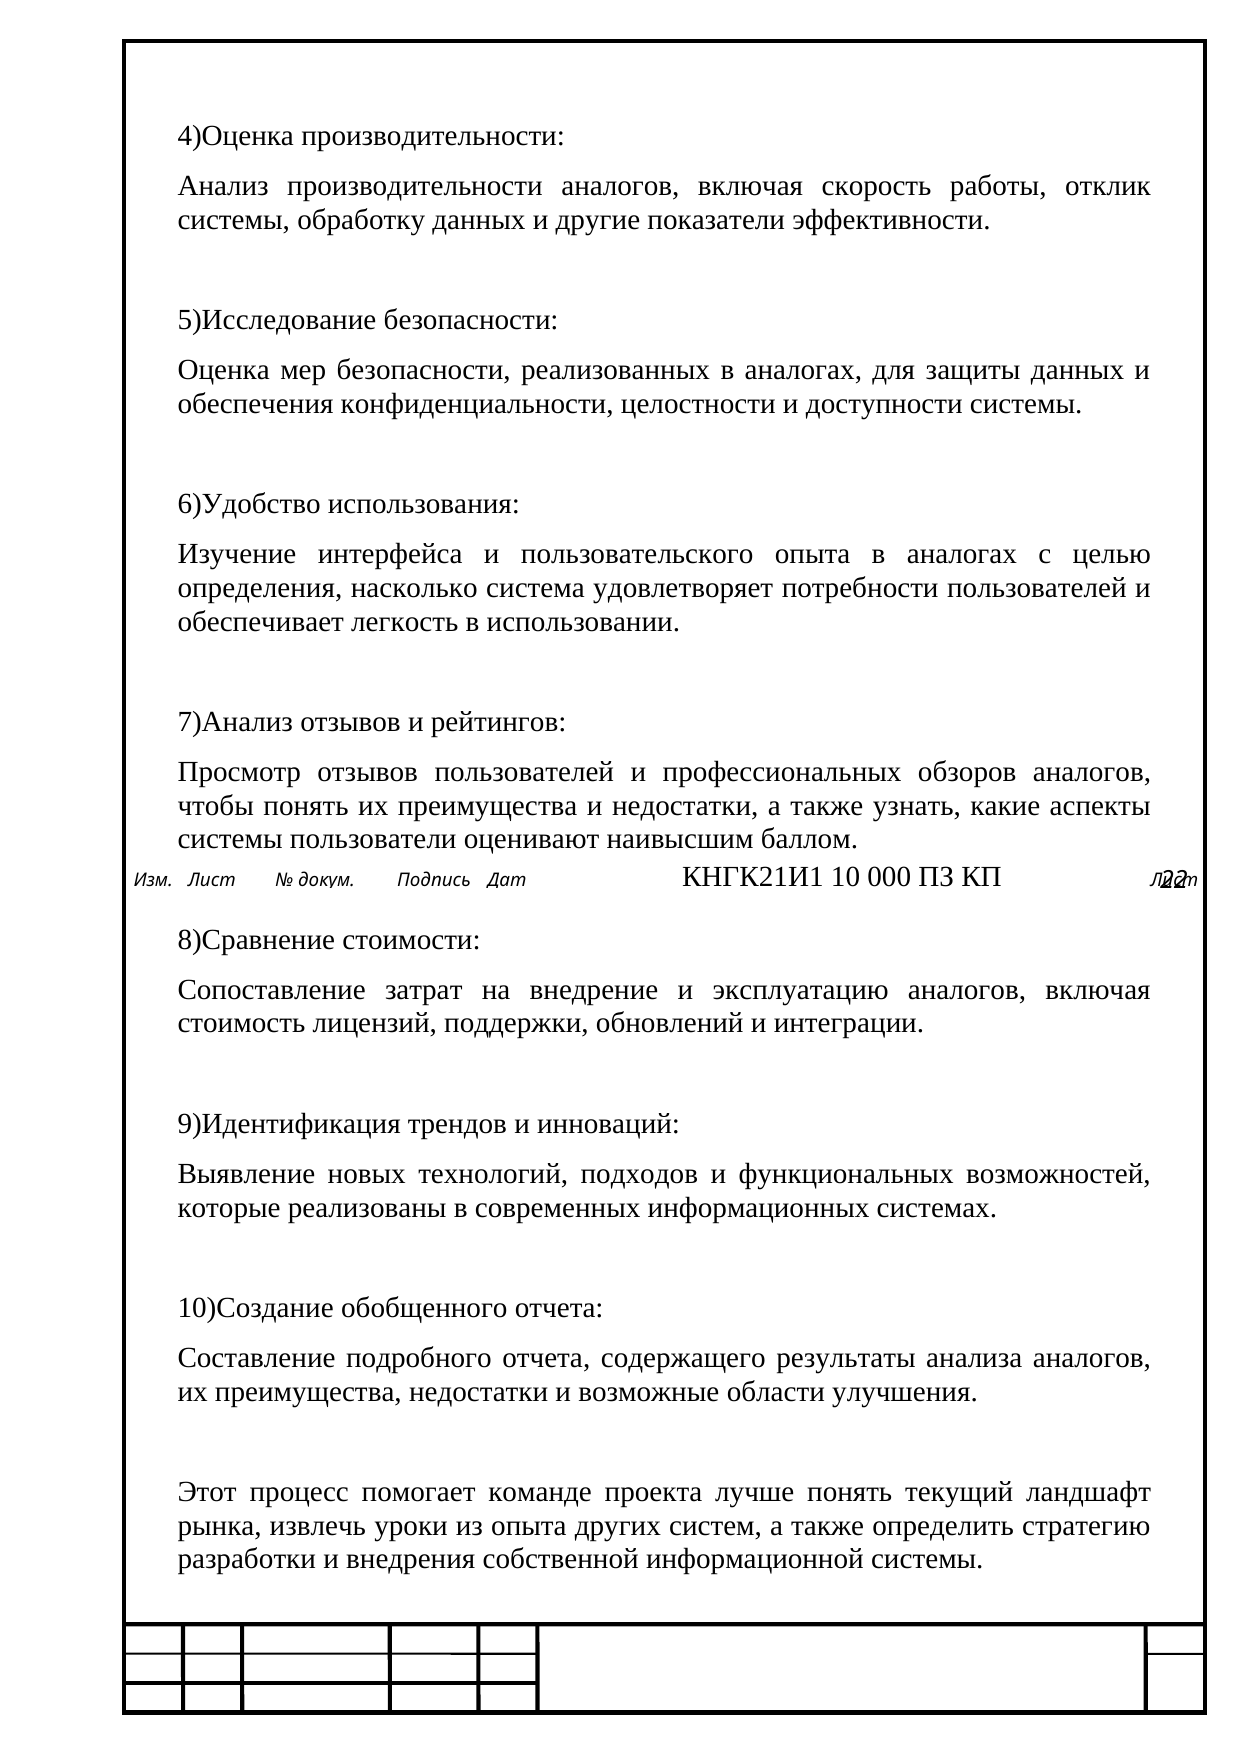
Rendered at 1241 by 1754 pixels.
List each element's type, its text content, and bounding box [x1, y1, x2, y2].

text Изучение интерфейса и пользовательского опыта в аналогах с целью определения, насколько система удовлетворяет потребности пользователей и обеспечивает легкость в использовании. [177, 537, 1152, 637]
text 7)Анализ отзывов и рейтингов: [177, 704, 1152, 738]
text Оценка мер безопасности, реализованных в аналогах, для защиты данных и обеспечения конфиденциальности, целостности и доступности системы. [177, 352, 1152, 419]
text 5)Исследование безопасности: [177, 302, 1152, 336]
text Сопоставление затрат на внедрение и эксплуатацию аналогов, включая стоимость лицензий, поддержки, обновлений и интеграции. [177, 972, 1152, 1039]
text 4)Оценка производительности: [177, 118, 1152, 152]
text 9)Идентификация трендов и инноваций: [177, 1106, 1152, 1139]
text 10)Создание обобщенного отчета: [177, 1290, 1152, 1324]
text Выявление новых технологий, подходов и функциональных возможностей, которые реализованы в современных информационных системах. [177, 1156, 1152, 1223]
text Этот процесс помогает команде проекта лучше понять текущий ландшафт рынка, извлечь уроки из опыта других систем, а также определить стратегию разработки и внедрения собственной информационной системы. [177, 1474, 1152, 1575]
text Анализ производительности аналогов, включая скорость работы, отклик системы, обработку данных и другие показатели эффективности. [177, 168, 1152, 235]
text 6)Удобство использования: [177, 486, 1152, 520]
text 8)Сравнение стоимости: [177, 922, 1152, 955]
text Составление подробного отчета, содержащего результаты анализа аналогов, их преимущества, недостатки и возможные области улучшения. [177, 1340, 1152, 1407]
text Просмотр отзывов пользователей и профессиональных обзоров аналогов, чтобы понять их преимущества и недостатки, а также узнать, какие аспекты системы пользователи оценивают наивысшим баллом. [177, 754, 1152, 855]
